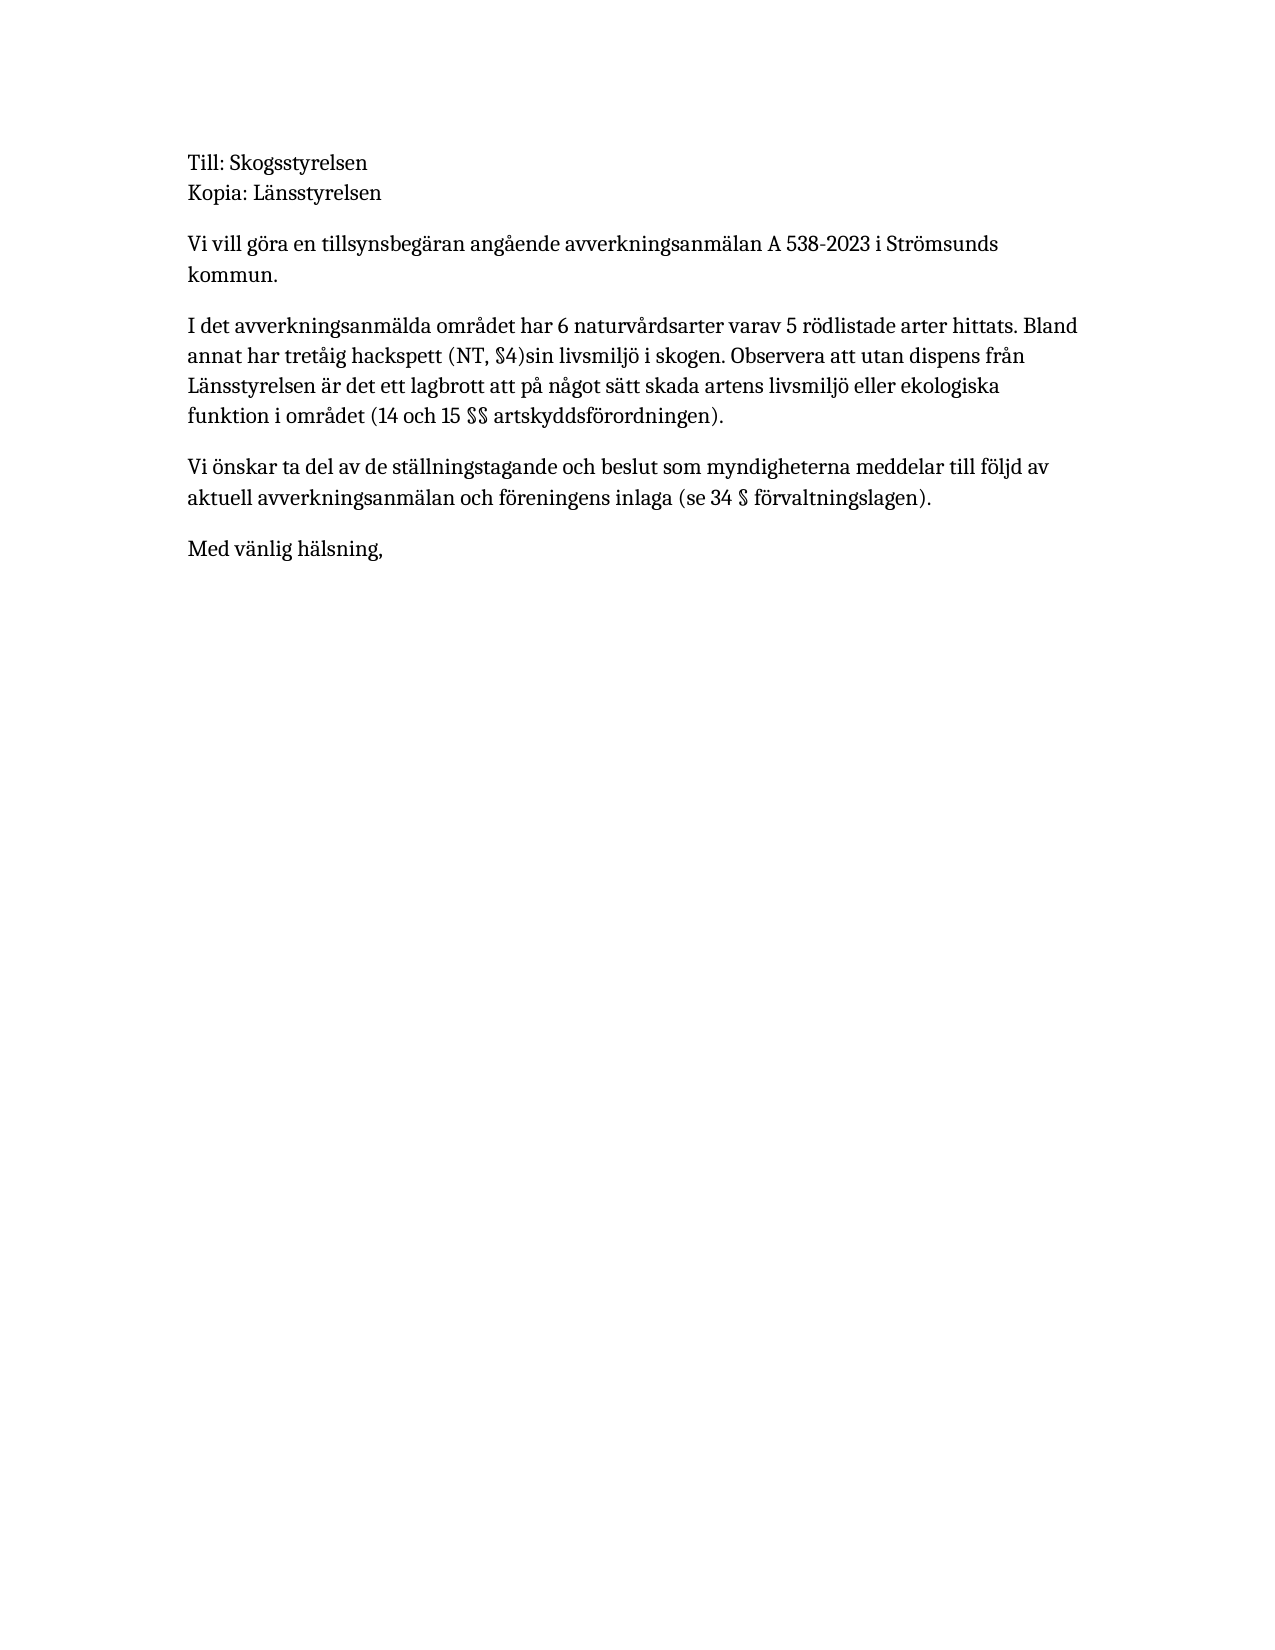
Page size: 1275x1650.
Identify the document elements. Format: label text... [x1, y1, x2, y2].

text Till: Skogsstyrelsen Kopia: Länsstyrelsen [187, 150, 1087, 207]
text Med vänlig hälsning, [187, 535, 1087, 592]
text Vi önskar ta del av de ställningstagande och beslut som myndigheterna meddelar till följd av aktuell avverkningsanmälan och föreningens inlaga (se 34 § förvaltningslagen). [187, 454, 1087, 511]
text I det avverkningsanmälda området har 6 naturvårdsarter varav 5 rödlistade arter hittats. Bland annat har tretåig hackspett (NT, §4)sin livsmiljö i skogen. Observera att utan dispens från Länsstyrelsen är det ett lagbrott att på något sätt skada artens livsmiljö eller ekologiska funktion i området (14 och 15 §§ artskyddsförordningen). [187, 312, 1087, 429]
text Vi vill göra en tillsynsbegäran angående avverkningsanmälan A 538-2023 i Strömsunds kommun. [187, 231, 1087, 288]
